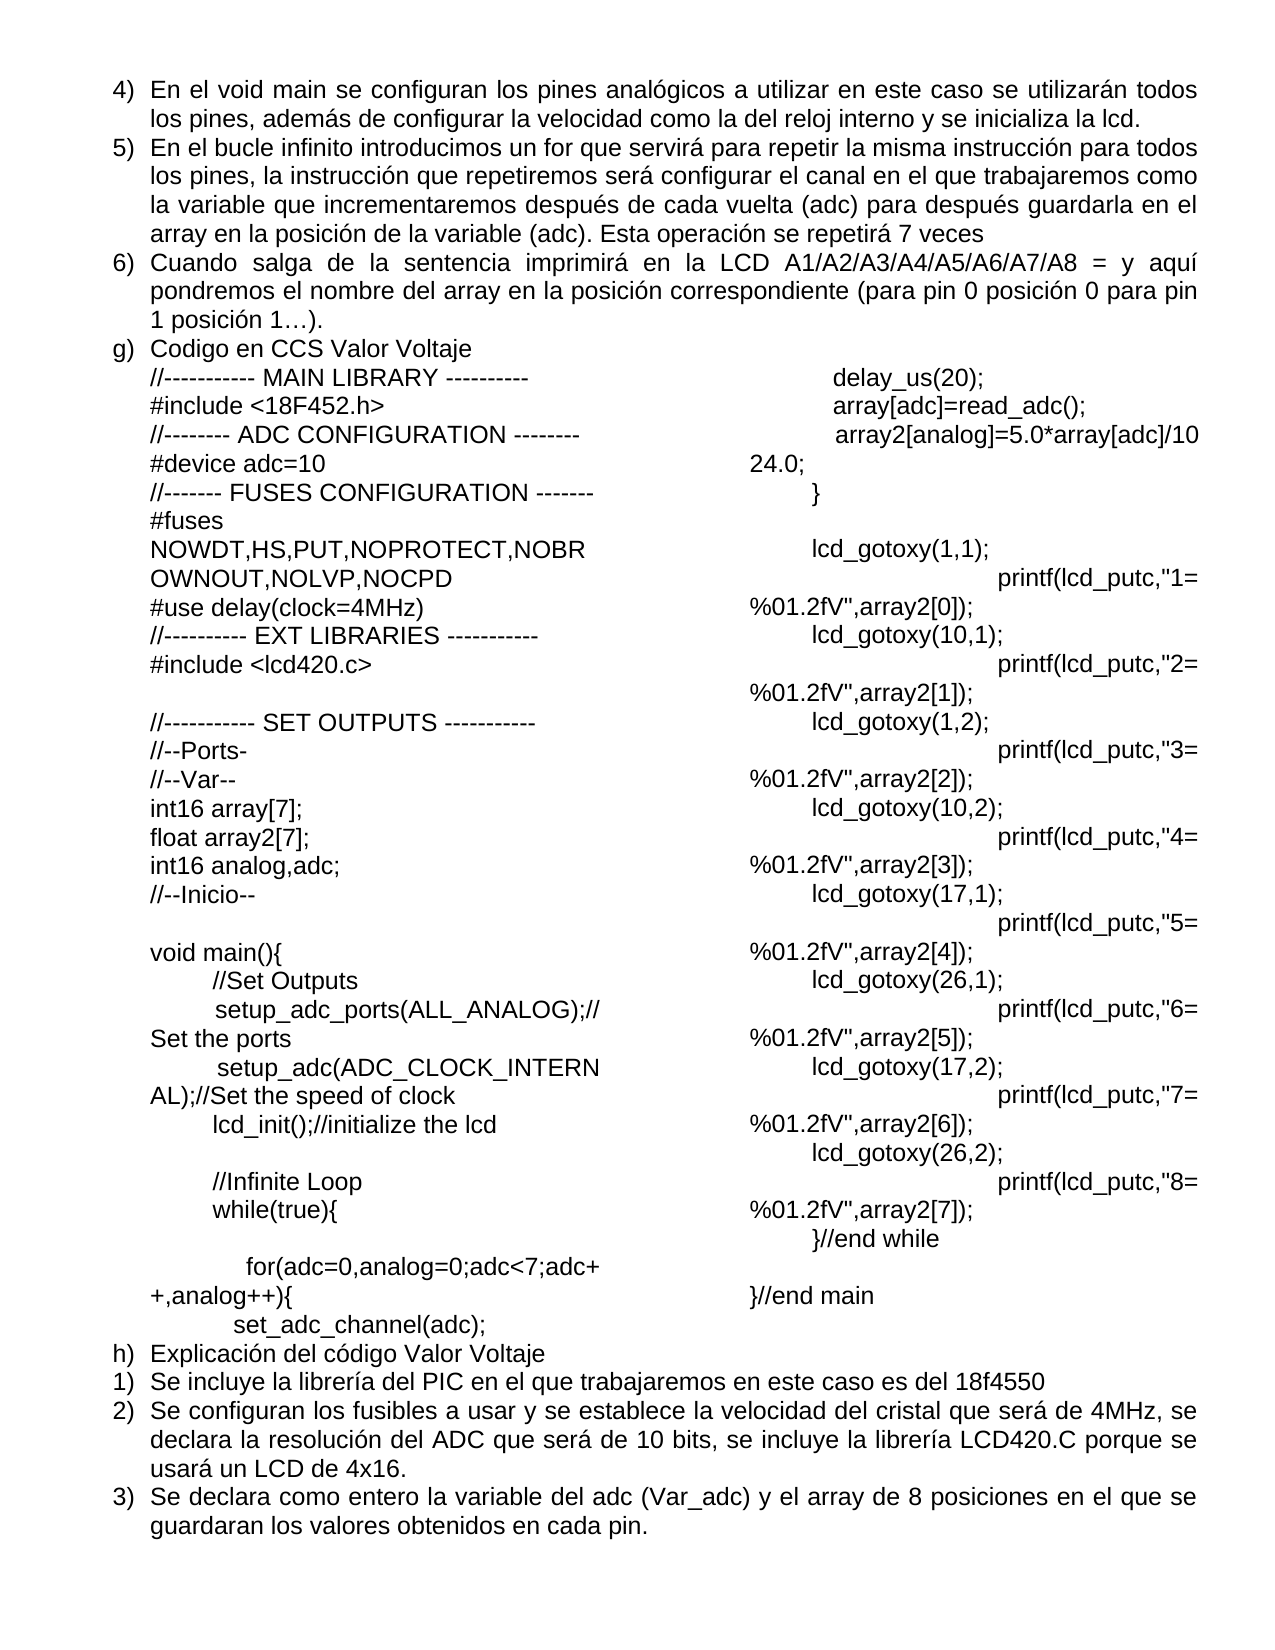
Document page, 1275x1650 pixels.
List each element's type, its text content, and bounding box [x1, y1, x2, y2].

list printf(lcd_putc,"4=%01.2fV",array2[3]); [749, 822, 1200, 879]
list lcd_init();//initialize the lcd [150, 1110, 601, 1139]
list Se declara como entero la variable del adc (Var_adc) y el array de 8 posiciones en el que se guardaran los valores obtenidos en cada pin. [112, 1482, 1200, 1540]
list }//end main [749, 1281, 1200, 1310]
list #include <18F452.h> [150, 391, 601, 420]
list Codigo en CCS Valor Voltaje [112, 334, 1200, 362]
list //------- FUSES CONFIGURATION ------- [150, 477, 601, 506]
list lcd_gotoxy(1,1); [749, 534, 1200, 563]
list float array2[7]; [150, 822, 601, 851]
list int16 analog,adc; [150, 851, 601, 880]
list array2[analog]=5.0*array[adc]/1024.0; [749, 420, 1200, 477]
list #fuses NOWDT,HS,PUT,NOPROTECT,NOBROWNOUT,NOLVP,NOCPD [150, 506, 601, 592]
list set_adc_channel(adc); [150, 1310, 601, 1338]
list Cuando salga de la sentencia imprimirá en la LCD A1/A2/A3/A4/A5/A6/A7/A8 = y aquí pondremos el nombre del array en la posición correspondiente (para pin 0 posición 0 para pin 1 posición 1…). [112, 247, 1200, 334]
list //Set Outputs [150, 966, 601, 995]
list printf(lcd_putc,"3=%01.2fV",array2[2]); [749, 736, 1200, 793]
list printf(lcd_putc,"8=%01.2fV",array2[7]); [749, 1167, 1200, 1224]
list lcd_gotoxy(10,1); [749, 621, 1200, 649]
list printf(lcd_putc,"2=%01.2fV",array2[1]); [749, 649, 1200, 707]
list printf(lcd_putc,"5=%01.2fV",array2[4]); [749, 908, 1200, 966]
list Se incluye la librería del PIC en el que trabajaremos en este caso es del 18f4550 [112, 1367, 1200, 1396]
list Explicación del código Valor Voltaje [112, 1338, 1200, 1367]
list Se configuran los fusibles a usar y se establece la velocidad del cristal que será de 4MHz, se declara la resolución del ADC que será de 10 bits, se incluye la librería LCD420.C porque se usará un LCD de 4x16. [112, 1396, 1200, 1482]
list lcd_gotoxy(17,1); [749, 879, 1200, 908]
list int16 array[7]; [150, 794, 601, 822]
list //----------- SET OUTPUTS ----------- [150, 707, 601, 736]
list printf(lcd_putc,"1=%01.2fV",array2[0]); [749, 563, 1200, 621]
list En el bucle infinito introducimos un for que servirá para repetir la misma instrucción para todos los pines, la instrucción que repetiremos será configurar el canal en el que trabajaremos como la variable que incrementaremos después de cada vuelta (adc) para después guardarla en el array en la posición de la variable (adc). Esta operación se repetirá 7 veces [112, 132, 1200, 247]
list delay_us(20); [749, 362, 1200, 391]
list #use delay(clock=4MHz) [150, 592, 601, 621]
list lcd_gotoxy(1,2); [749, 707, 1200, 736]
list //--Var-- [150, 765, 601, 794]
list while(true){ [150, 1196, 601, 1224]
list lcd_gotoxy(10,2); [749, 793, 1200, 822]
list } [749, 477, 1200, 506]
list #include <lcd420.c> [150, 650, 601, 679]
list //---------- EXT LIBRARIES ----------- [150, 621, 601, 650]
list //--Ports- [150, 736, 601, 765]
list setup_adc(ADC_CLOCK_INTERNAL);//Set the speed of clock [150, 1052, 601, 1110]
list lcd_gotoxy(26,1); [749, 966, 1200, 994]
list #device adc=10 [150, 449, 601, 477]
list printf(lcd_putc,"6=%01.2fV",array2[5]); [749, 994, 1200, 1052]
list printf(lcd_putc,"7=%01.2fV",array2[6]); [749, 1081, 1200, 1138]
list lcd_gotoxy(17,2); [749, 1052, 1200, 1081]
list //----------- MAIN LIBRARY ---------- [150, 362, 601, 391]
list array[adc]=read_adc(); [749, 391, 1200, 420]
list lcd_gotoxy(26,2); [749, 1138, 1200, 1167]
list //-------- ADC CONFIGURATION -------- [150, 420, 601, 449]
list //--Inicio-- [150, 880, 601, 909]
list En el void main se configuran los pines analógicos a utilizar en este caso se utilizarán todos los pines, además de configurar la velocidad como la del reloj interno y se inicializa la lcd. [112, 75, 1200, 132]
list void main(){ [150, 937, 601, 966]
list for(adc=0,analog=0;adc<7;adc++,analog++){ [150, 1252, 601, 1310]
list setup_adc_ports(ALL_ANALOG);//Set the ports [150, 995, 601, 1052]
list //Infinite Loop [150, 1167, 601, 1196]
list }//end while [749, 1224, 1200, 1253]
